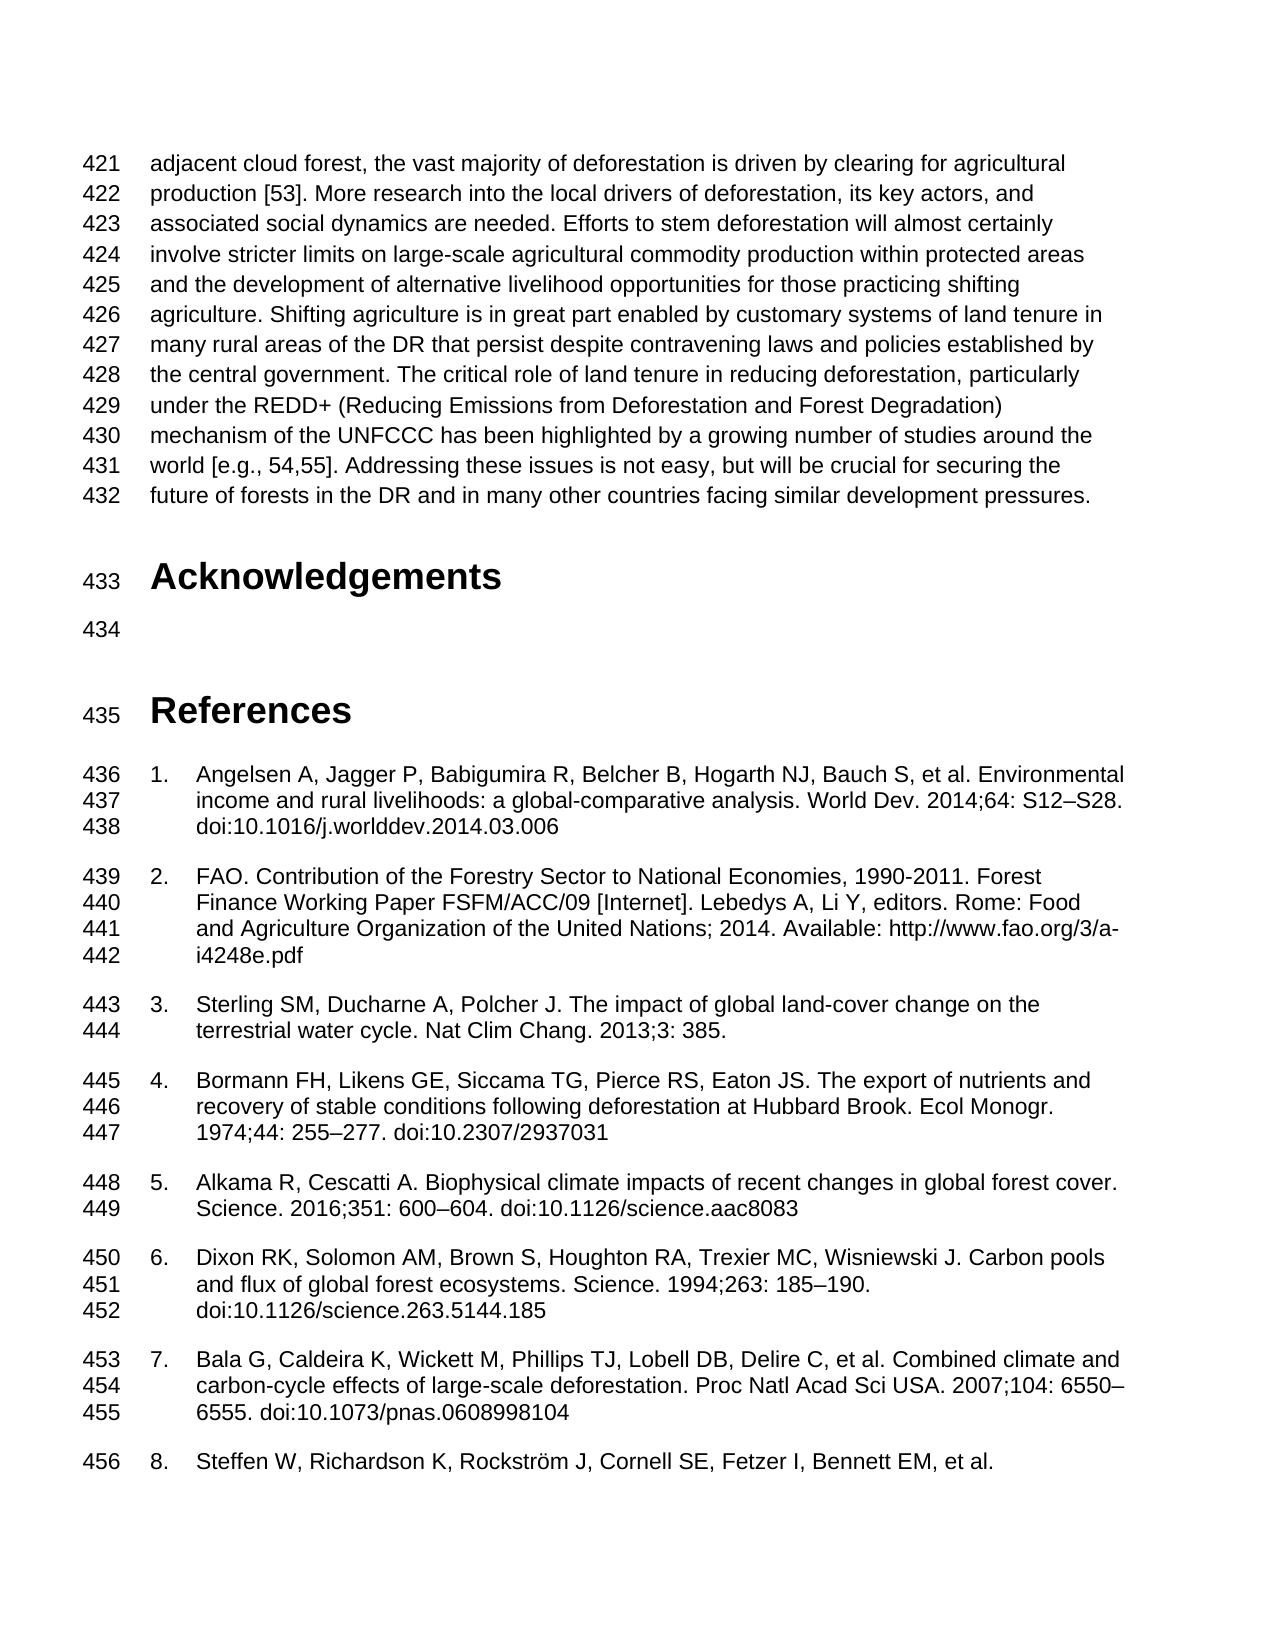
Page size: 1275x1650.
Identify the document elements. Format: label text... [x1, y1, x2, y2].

text 4. Bormann FH, Likens GE, Siccama TG, Pierce RS, Eaton JS. The export of nutrients and recovery of stable conditions following deforestation at Hubbard Brook. Ecol Monogr. 1974;44: 255–277. doi:10.2307/2937031 [150, 1067, 1125, 1146]
subtitle Acknowledgements [150, 554, 1125, 597]
text 6. Dixon RK, Solomon AM, Brown S, Houghton RA, Trexier MC, Wisniewski J. Carbon pools and flux of global forest ecosystems. Science. 1994;263: 185–190. doi:10.1126/science.263.5144.185 [150, 1244, 1125, 1323]
subtitle References [150, 688, 1125, 731]
text 2. FAO. Contribution of the Forestry Sector to National Economies, 1990-2011. Forest Finance Working Paper FSFM/ACC/09 [Internet]. Lebedys A, Li Y, editors. Rome: Food and Agriculture Organization of the United Nations; 2014. Available: http://www.fao.org/3/a-i4248e.pdf [150, 863, 1125, 968]
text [150, 150, 1125, 509]
text 7. Bala G, Caldeira K, Wickett M, Phillips TJ, Lobell DB, Delire C, et al. Combined climate and carbon-cycle effects of large-scale deforestation. Proc Natl Acad Sci USA. 2007;104: 6550–6555. doi:10.1073/pnas.0608998104 [150, 1346, 1125, 1425]
text 5. Alkama R, Cescatti A. Biophysical climate impacts of recent changes in global forest cover. Science. 2016;351: 600–604. doi:10.1126/science.aac8083 [150, 1168, 1125, 1221]
text 3. Sterling SM, Ducharne A, Polcher J. The impact of global land-cover change on the terrestrial water cycle. Nat Clim Chang. 2013;3: 385. [150, 991, 1125, 1044]
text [150, 1448, 1125, 1474]
text 1. Angelsen A, Jagger P, Babigumira R, Belcher B, Hogarth NJ, Bauch S, et al. Environmental income and rural livelihoods: a global-comparative analysis. World Dev. 2014;64: S12–S28. doi:10.1016/j.worlddev.2014.03.006 [150, 761, 1125, 840]
